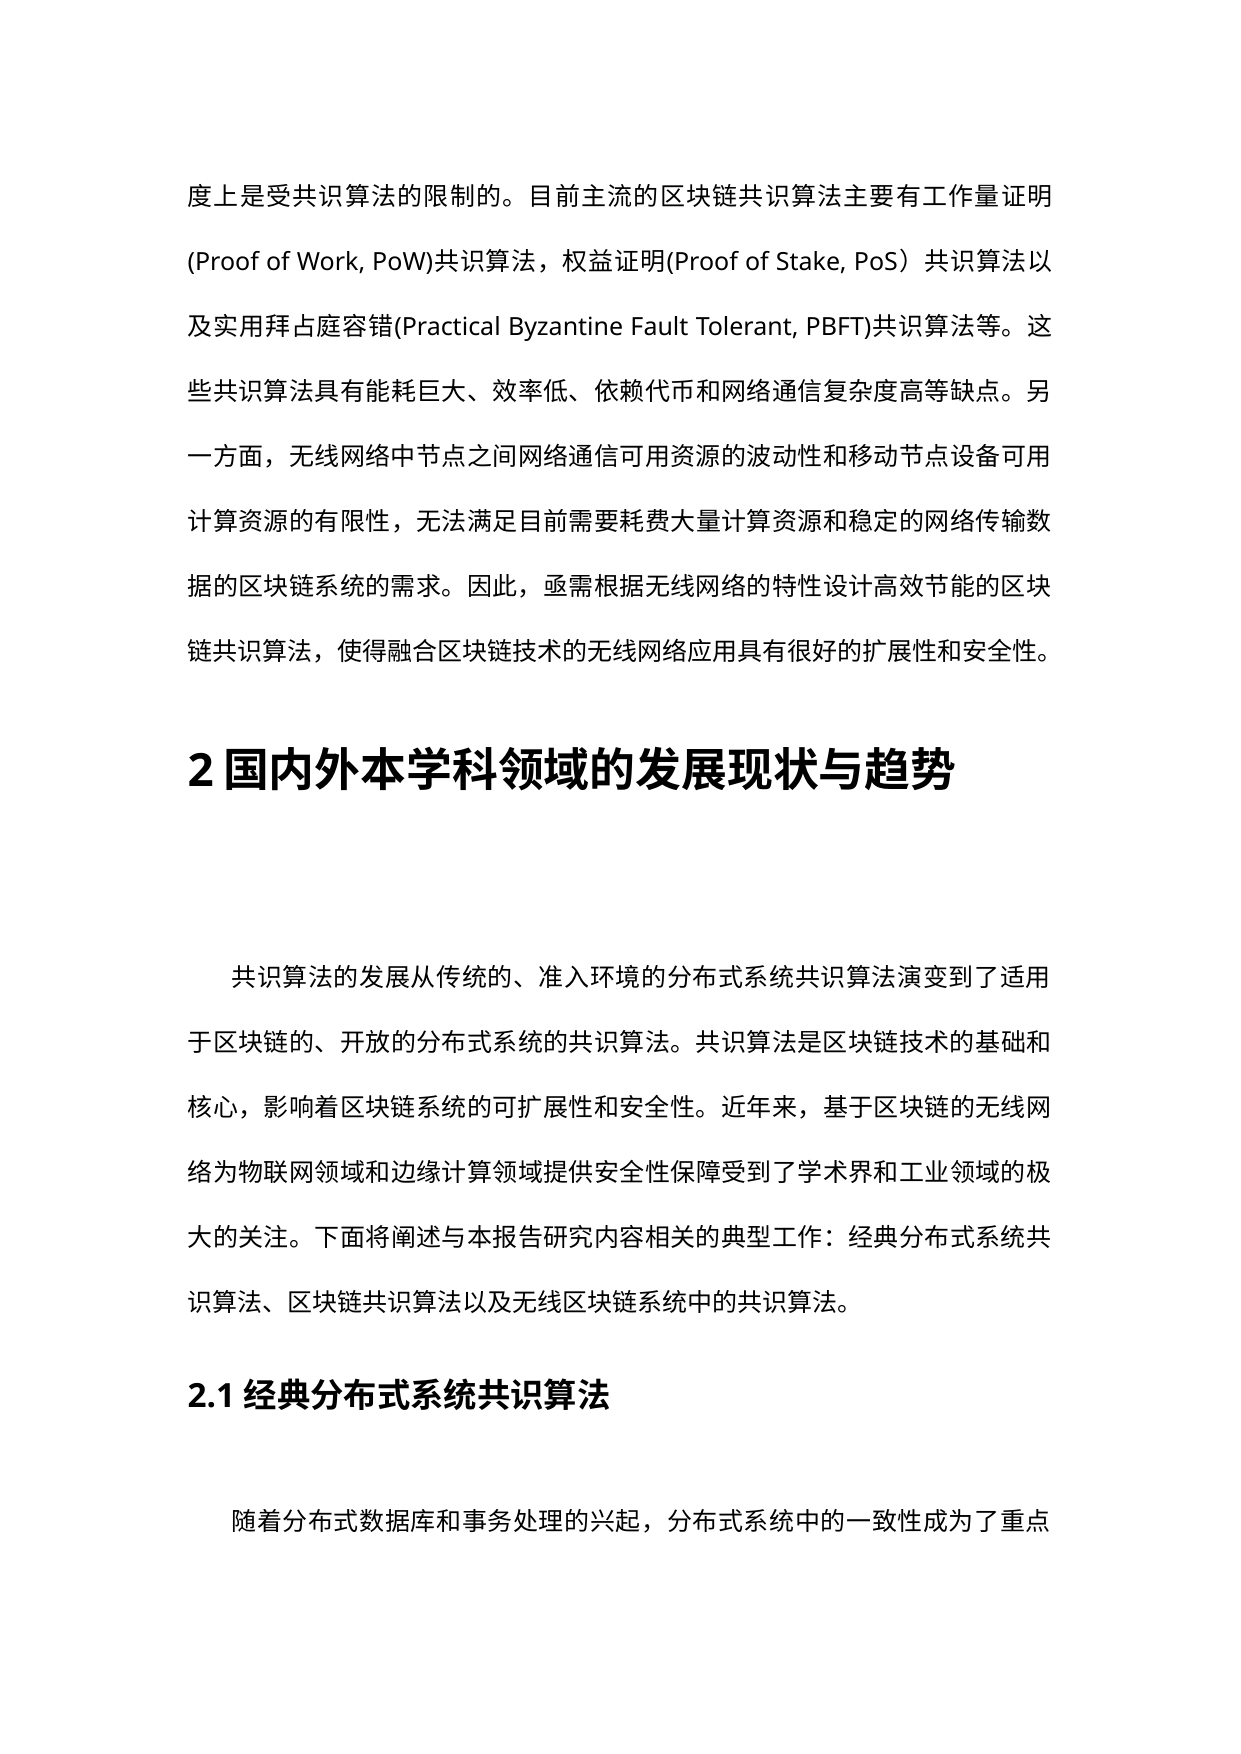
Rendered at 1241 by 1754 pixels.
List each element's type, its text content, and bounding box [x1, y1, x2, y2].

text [187, 162, 1053, 682]
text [187, 1487, 1053, 1552]
subtitle 2国内外本学科领域的发展现状与趋势 [187, 717, 1053, 815]
subtitle 2.1 经典分布式系统共识算法 [187, 1360, 1053, 1425]
text 共识算法的发展从传统的、准入环境的分布式系统共识算法演变到了适用于区块链的、开放的分布式系统的共识算法。共识算法是区块链技术的基础和核心，影响着区块链系统的可扩展性和安全性。近年来，基于区块链的无线网络为物联网领域和边缘计算领域提供安全性保障受到了学术界和工业领域的极大的关注。下面将阐述与本报告研究内容相关的典型工作：经典分布式系统共识算法、区块链共识算法以及无线区块链系统中的共识算法。 [187, 943, 1053, 1333]
